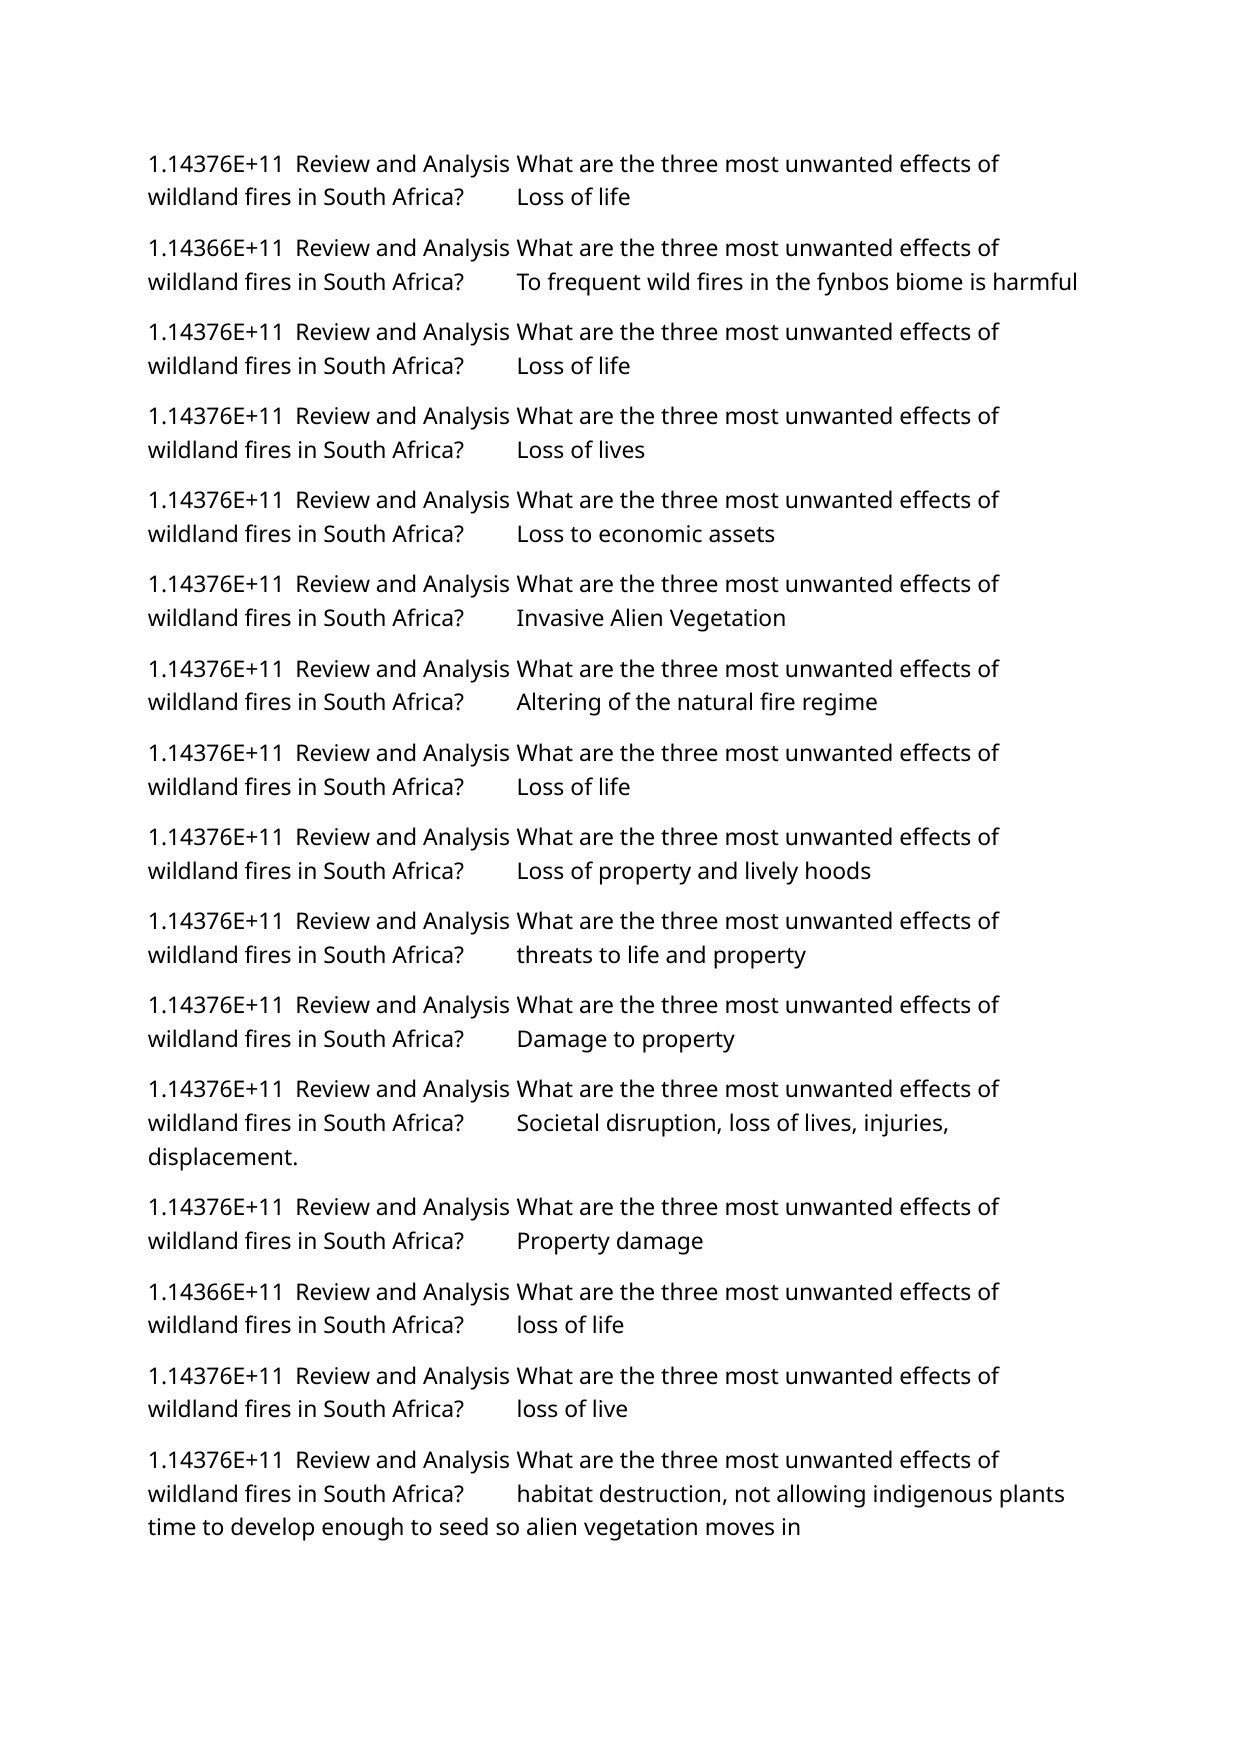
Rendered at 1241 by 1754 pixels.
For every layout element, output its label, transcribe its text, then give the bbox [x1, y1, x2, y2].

text 1.14376E+11 Review and Analysis What are the three most unwanted effects of wildland fires in South Africa? Property damage [148, 1191, 1093, 1256]
text 1.14376E+11 Review and Analysis What are the three most unwanted effects of wildland fires in South Africa? loss of live [148, 1360, 1093, 1425]
text 1.14376E+11 Review and Analysis What are the three most unwanted effects of wildland fires in South Africa? Loss to economic assets [148, 484, 1093, 549]
text 1.14376E+11 Review and Analysis What are the three most unwanted effects of wildland fires in South Africa? Societal disruption, loss of lives, injuries, displacement. [148, 1073, 1093, 1172]
text 1.14376E+11 Review and Analysis What are the three most unwanted effects of wildland fires in South Africa? Loss of life [148, 737, 1093, 802]
text 1.14376E+11 Review and Analysis What are the three most unwanted effects of wildland fires in South Africa? habitat destruction, not allowing indigenous plants time to develop enough to seed so alien vegetation moves in [148, 1444, 1093, 1543]
text 1.14376E+11 Review and Analysis What are the three most unwanted effects of wildland fires in South Africa? Loss of life [148, 316, 1093, 381]
text 1.14376E+11 Review and Analysis What are the three most unwanted effects of wildland fires in South Africa? Invasive Alien Vegetation [148, 568, 1093, 633]
text 1.14376E+11 Review and Analysis What are the three most unwanted effects of wildland fires in South Africa? Loss of property and lively hoods [148, 821, 1093, 886]
text 1.14366E+11 Review and Analysis What are the three most unwanted effects of wildland fires in South Africa? To frequent wild fires in the fynbos biome is harmful [148, 232, 1093, 297]
text 1.14366E+11 Review and Analysis What are the three most unwanted effects of wildland fires in South Africa? loss of life [148, 1276, 1093, 1341]
text 1.14376E+11 Review and Analysis What are the three most unwanted effects of wildland fires in South Africa? Loss of lives [148, 400, 1093, 465]
text 1.14376E+11 Review and Analysis What are the three most unwanted effects of wildland fires in South Africa? Altering of the natural fire regime [148, 653, 1093, 718]
text 1.14376E+11 Review and Analysis What are the three most unwanted effects of wildland fires in South Africa? Damage to property [148, 989, 1093, 1054]
text 1.14376E+11 Review and Analysis What are the three most unwanted effects of wildland fires in South Africa? threats to life and property [148, 905, 1093, 970]
text 1.14376E+11 Review and Analysis What are the three most unwanted effects of wildland fires in South Africa? Loss of life [148, 148, 1093, 213]
